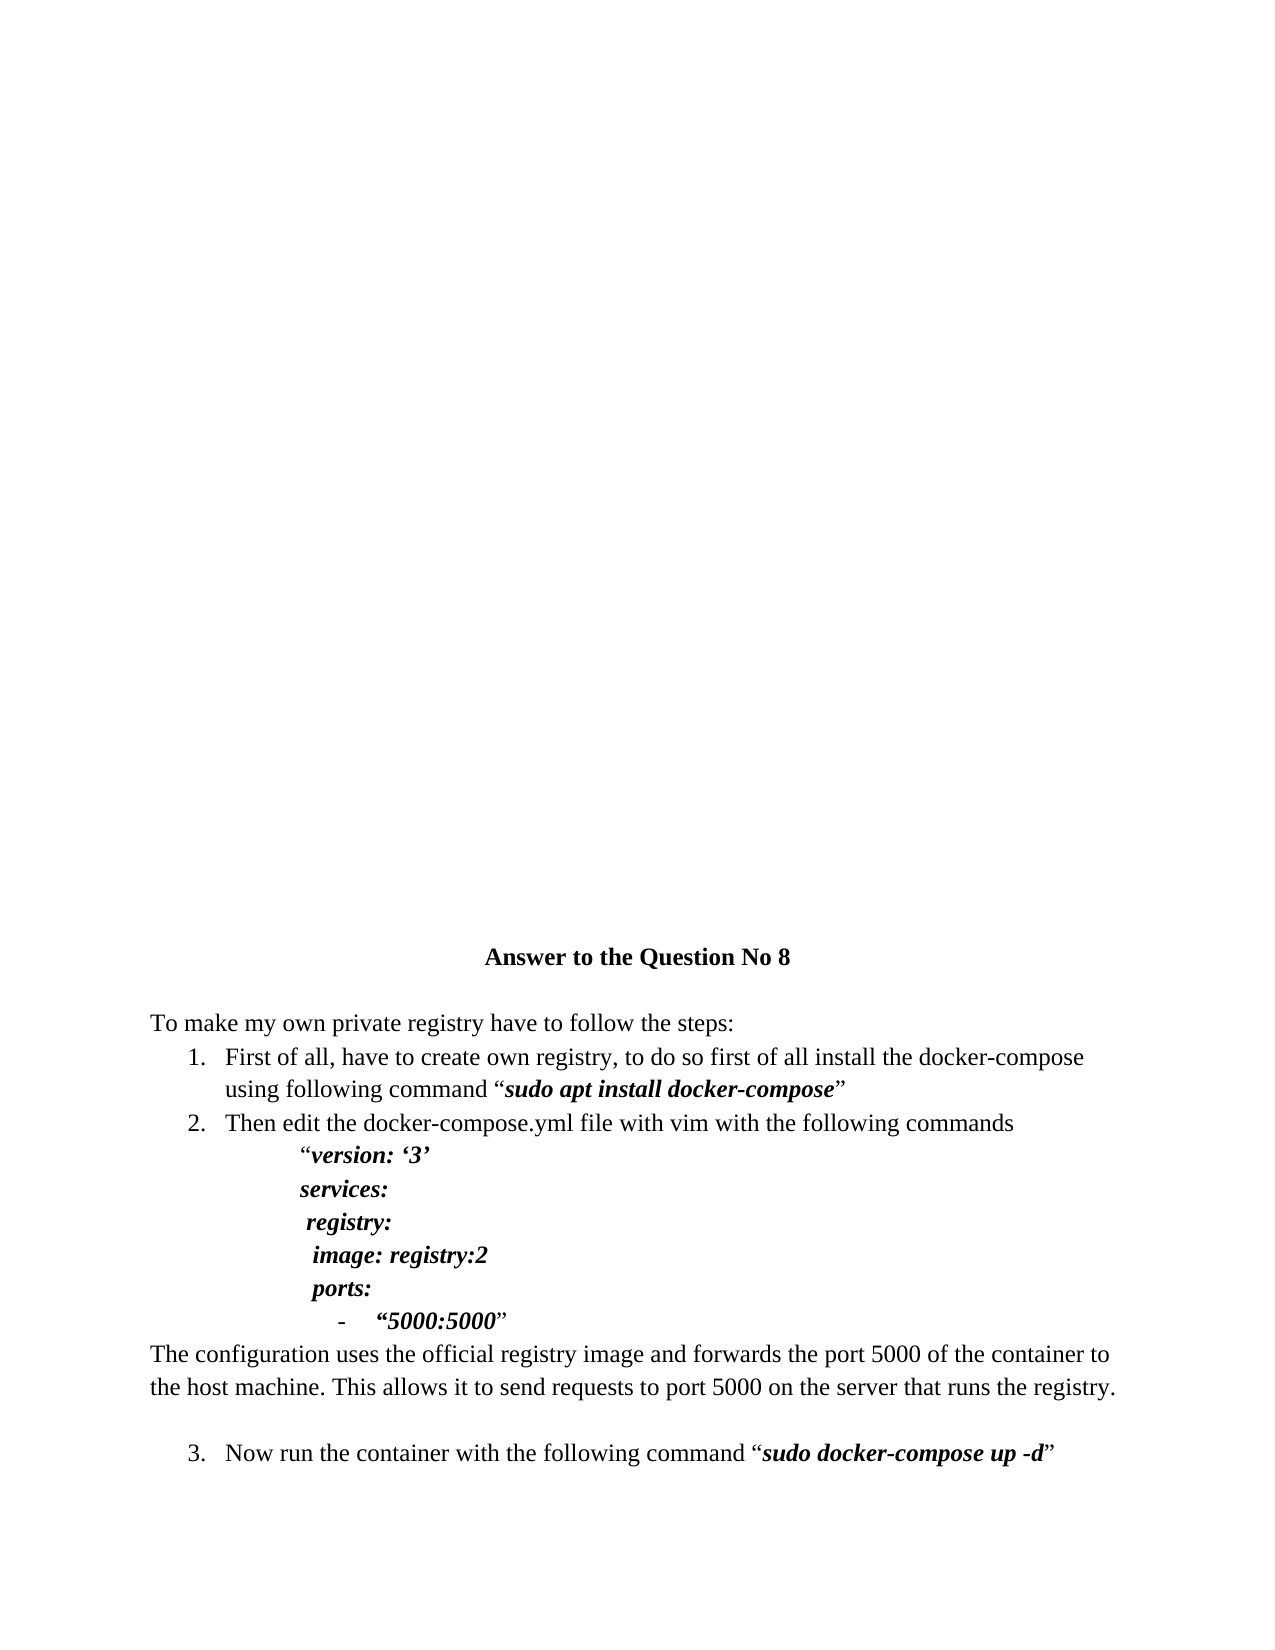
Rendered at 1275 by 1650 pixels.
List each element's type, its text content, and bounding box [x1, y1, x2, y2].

list “5000:5000” [337, 1306, 1125, 1334]
list Now run the container with the following command “sudo docker-compose up -d” [187, 1438, 1125, 1467]
text registry: [300, 1207, 1125, 1235]
text “version: ‘3’ [300, 1141, 1125, 1169]
list First of all, have to create own registry, to do so first of all install the docker-compose using following command “sudo apt install docker-compose” [187, 1042, 1125, 1103]
text Answer to the Question No 8 [150, 942, 1125, 971]
text To make my own private registry have to follow the steps: [150, 1008, 1125, 1037]
text The configuration uses the official registry image and forwards the port 5000 of the container to the host machine. This allows it to send requests to port 5000 on the server that runs the registry. [150, 1339, 1125, 1401]
text image: registry:2 [300, 1240, 1125, 1268]
list Then edit the docker-compose.yml file with vim with the following commands [187, 1108, 1125, 1136]
text services: [300, 1174, 1125, 1202]
text ports: [300, 1273, 1125, 1301]
